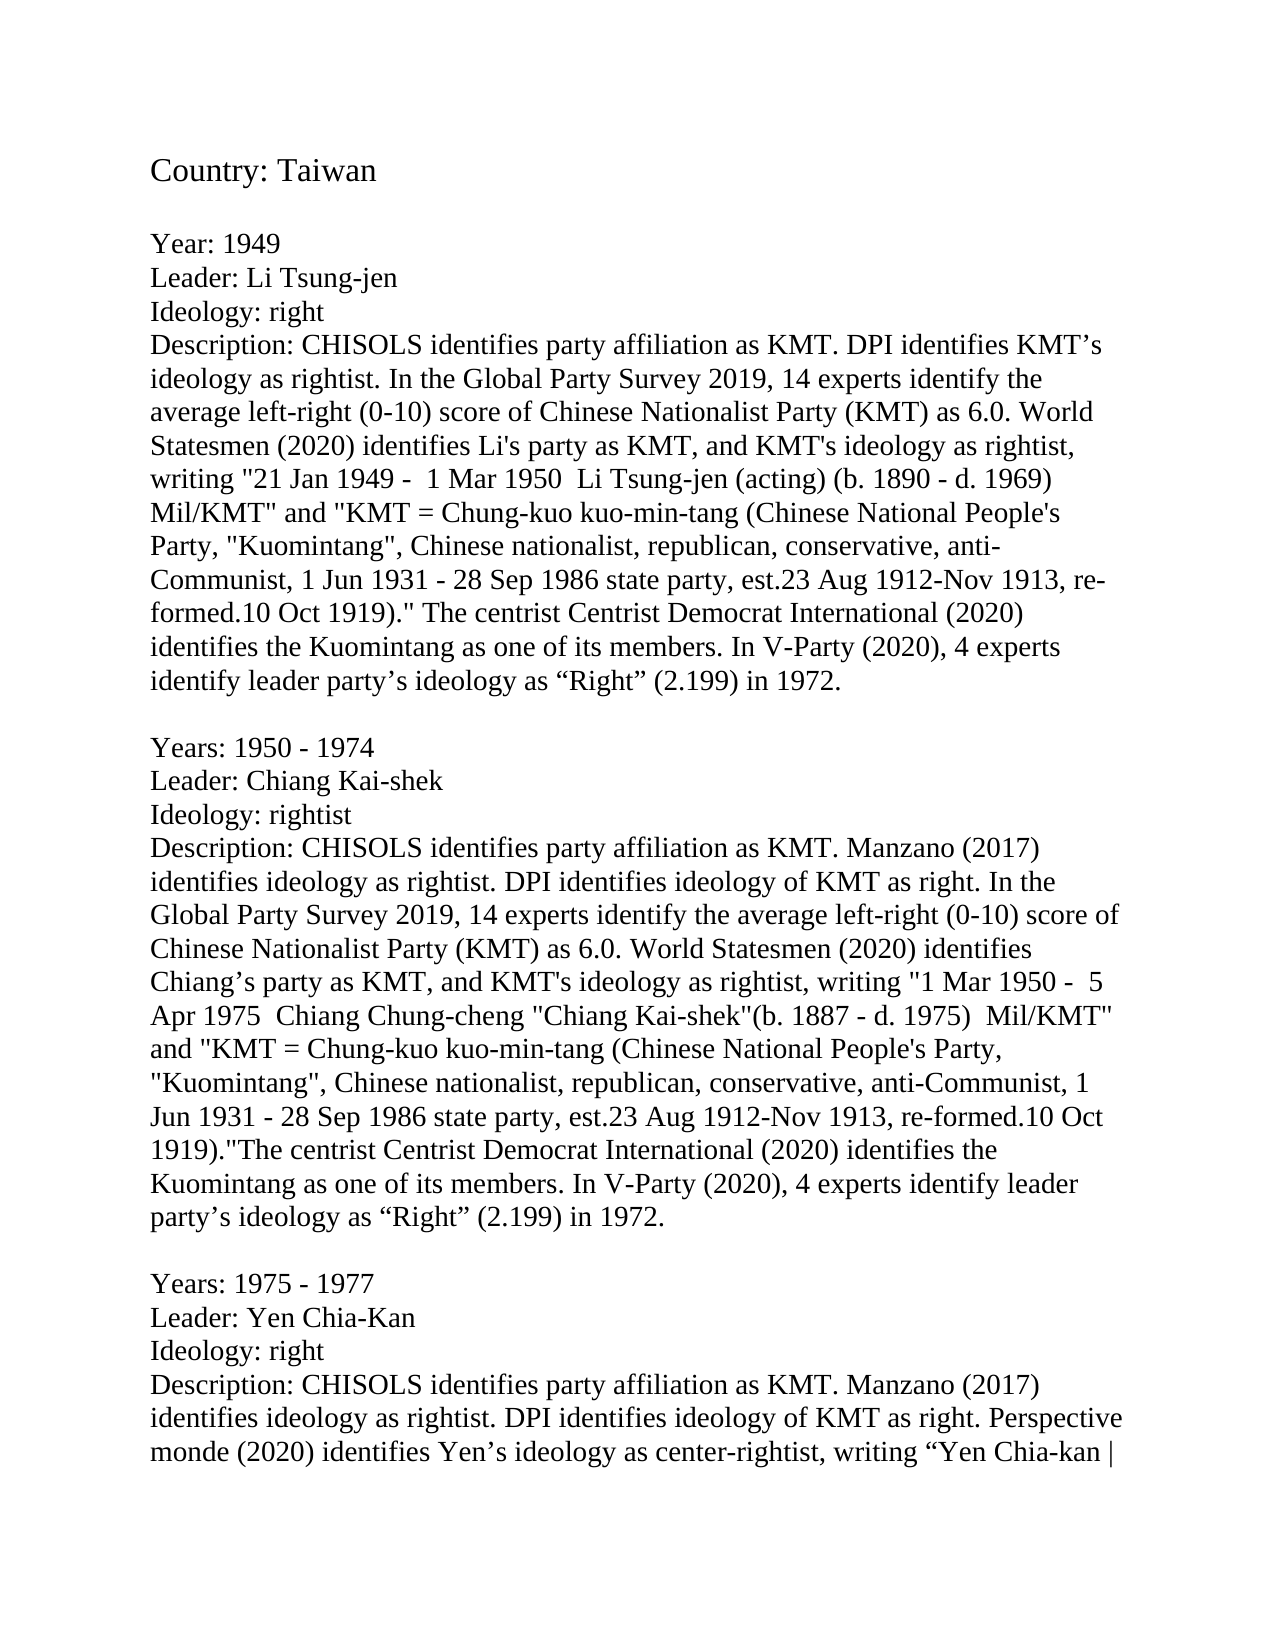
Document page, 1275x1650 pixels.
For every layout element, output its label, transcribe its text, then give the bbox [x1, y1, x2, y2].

text Description: CHISOLS identifies party affiliation as KMT. DPI identifies KMT’s ideology as rightist. In the Global Party Survey 2019, 14 experts identify the average left-right (0-10) score of Chinese Nationalist Party (KMT) as 6.0. World Statesmen (2020) identifies Li's party as KMT, and KMT's ideology as rightist, writing "21 Jan 1949 - 1 Mar 1950 Li Tsung-jen (acting) (b. 1890 - d. 1969) Mil/KMT" and "KMT = Chung-kuo kuo-min-tang (Chinese National People's Party, "Kuomintang", Chinese nationalist, republican, conservative, anti-Communist, 1 Jun 1931 - 28 Sep 1986 state party, est.23 Aug 1912-Nov 1913, re-formed.10 Oct 1919)." The centrist Centrist Democrat International (2020) identifies the Kuomintang as one of its members. In V-Party (2020), 4 experts identify leader party’s ideology as “Right” (2.199) in 1972. [150, 327, 1125, 696]
text Ideology: rightist [150, 797, 1125, 830]
text Ideology: right [150, 294, 1125, 327]
text Leader: Chiang Kai-shek [150, 763, 1125, 797]
text Year: 1949 [150, 227, 1125, 260]
text Leader: Yen Chia-Kan [150, 1300, 1125, 1333]
text Description: CHISOLS identifies party affiliation as KMT. Manzano (2017) identifies ideology as rightist. DPI identifies ideology of KMT as right. In the Global Party Survey 2019, 14 experts identify the average left-right (0-10) score of Chinese Nationalist Party (KMT) as 6.0. World Statesmen (2020) identifies Chiang’s party as KMT, and KMT's ideology as rightist, writing "1 Mar 1950 - 5 Apr 1975 Chiang Chung-cheng "Chiang Kai-shek"(b. 1887 - d. 1975) Mil/KMT" and "KMT = Chung-kuo kuo-min-tang (Chinese National People's Party, "Kuomintang", Chinese nationalist, republican, conservative, anti-Communist, 1 Jun 1931 - 28 Sep 1986 state party, est.23 Aug 1912-Nov 1913, re-formed.10 Oct 1919)."The centrist Centrist Democrat International (2020) identifies the Kuomintang as one of its members. In V-Party (2020), 4 experts identify leader party’s ideology as “Right” (2.199) in 1972. [150, 830, 1125, 1233]
text Years: 1950 - 1974 [150, 730, 1125, 763]
text Ideology: right [150, 1333, 1125, 1367]
text Leader: Li Tsung-jen [150, 260, 1125, 294]
text Country: Taiwan [150, 150, 1125, 188]
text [150, 1367, 1125, 1468]
text Years: 1975 - 1977 [150, 1266, 1125, 1300]
